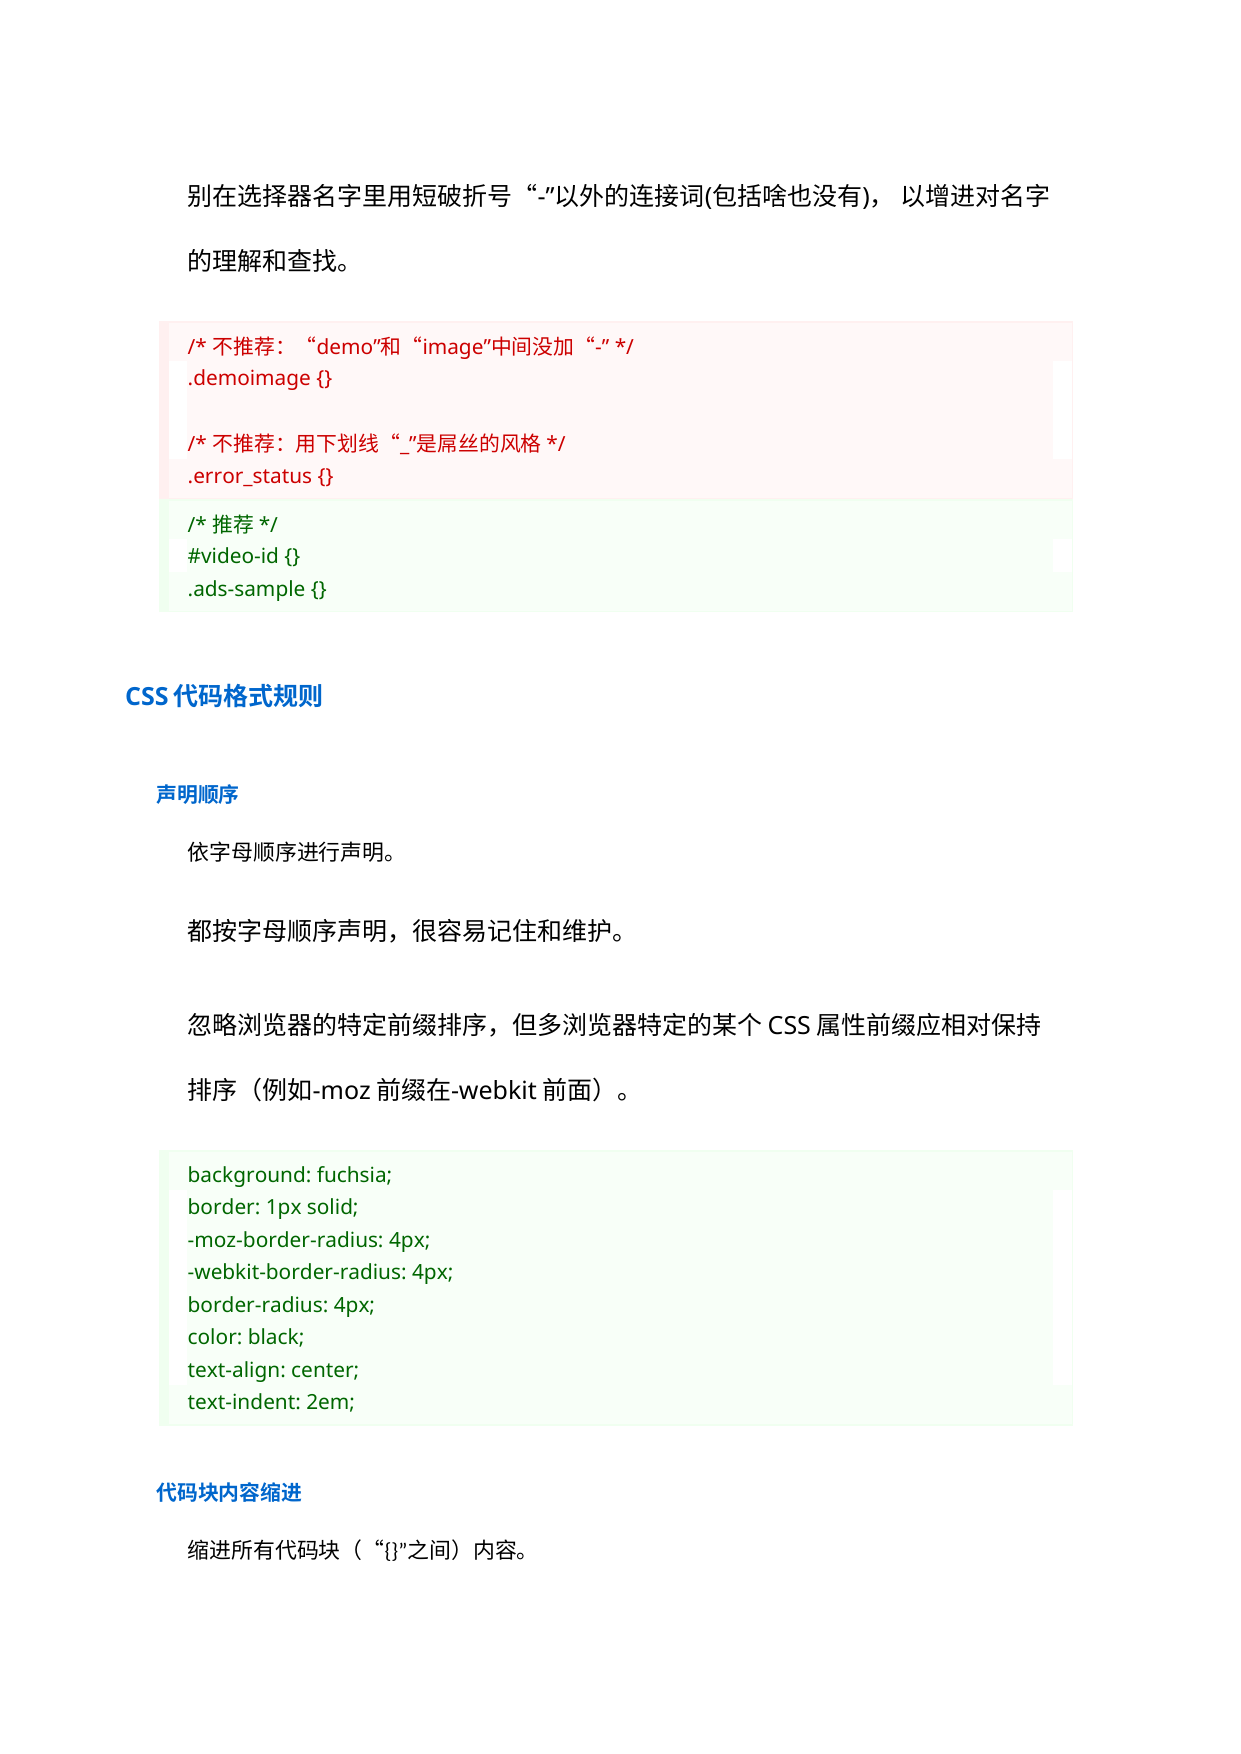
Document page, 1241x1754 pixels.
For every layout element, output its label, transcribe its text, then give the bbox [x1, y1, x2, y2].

subtitle CSS代码格式规则 [125, 662, 1053, 727]
text 别在选择器名字里用短破折号“-”以外的连接词(包括啥也没有)， 以增进对名字的理解和查找。 [187, 162, 1053, 292]
text /* 推荐 */ [169, 501, 1072, 539]
text text-align: center; [187, 1353, 1053, 1377]
text -moz-border-radius: 4px; [187, 1223, 1053, 1255]
subtitle 声明顺序 [156, 777, 1053, 810]
text .demoimage {} [187, 361, 1053, 394]
text background: fuchsia; [169, 1152, 1072, 1190]
text /* 不推荐：“demo”和“image”中间没加“-” */ [169, 323, 1072, 361]
text 缩进所有代码块（“{}”之间）内容。 [187, 1533, 1053, 1566]
text -webkit-border-radius: 4px; [187, 1255, 1053, 1288]
text 都按字母顺序声明，很容易记住和维护。 [187, 897, 1053, 962]
text .ads-sample {} [169, 564, 1072, 611]
text border: 1px solid; [187, 1190, 1053, 1223]
text .error_status {} [169, 451, 1072, 498]
text color: black; [187, 1320, 1053, 1353]
text border-radius: 4px; [187, 1288, 1053, 1320]
text /* 不推荐：用下划线“_”是屌丝的风格 */ [187, 426, 1053, 451]
subtitle 代码块内容缩进 [156, 1476, 1053, 1508]
text 忽略浏览器的特定前缀排序，但多浏览器特定的某个CSS属性前缀应相对保持排序（例如-moz前缀在-webkit前面）。 [187, 991, 1053, 1121]
text text-indent: 2em; [169, 1377, 1072, 1424]
text 依字母顺序进行声明。 [187, 835, 1053, 867]
text #video-id {} [187, 539, 1053, 564]
